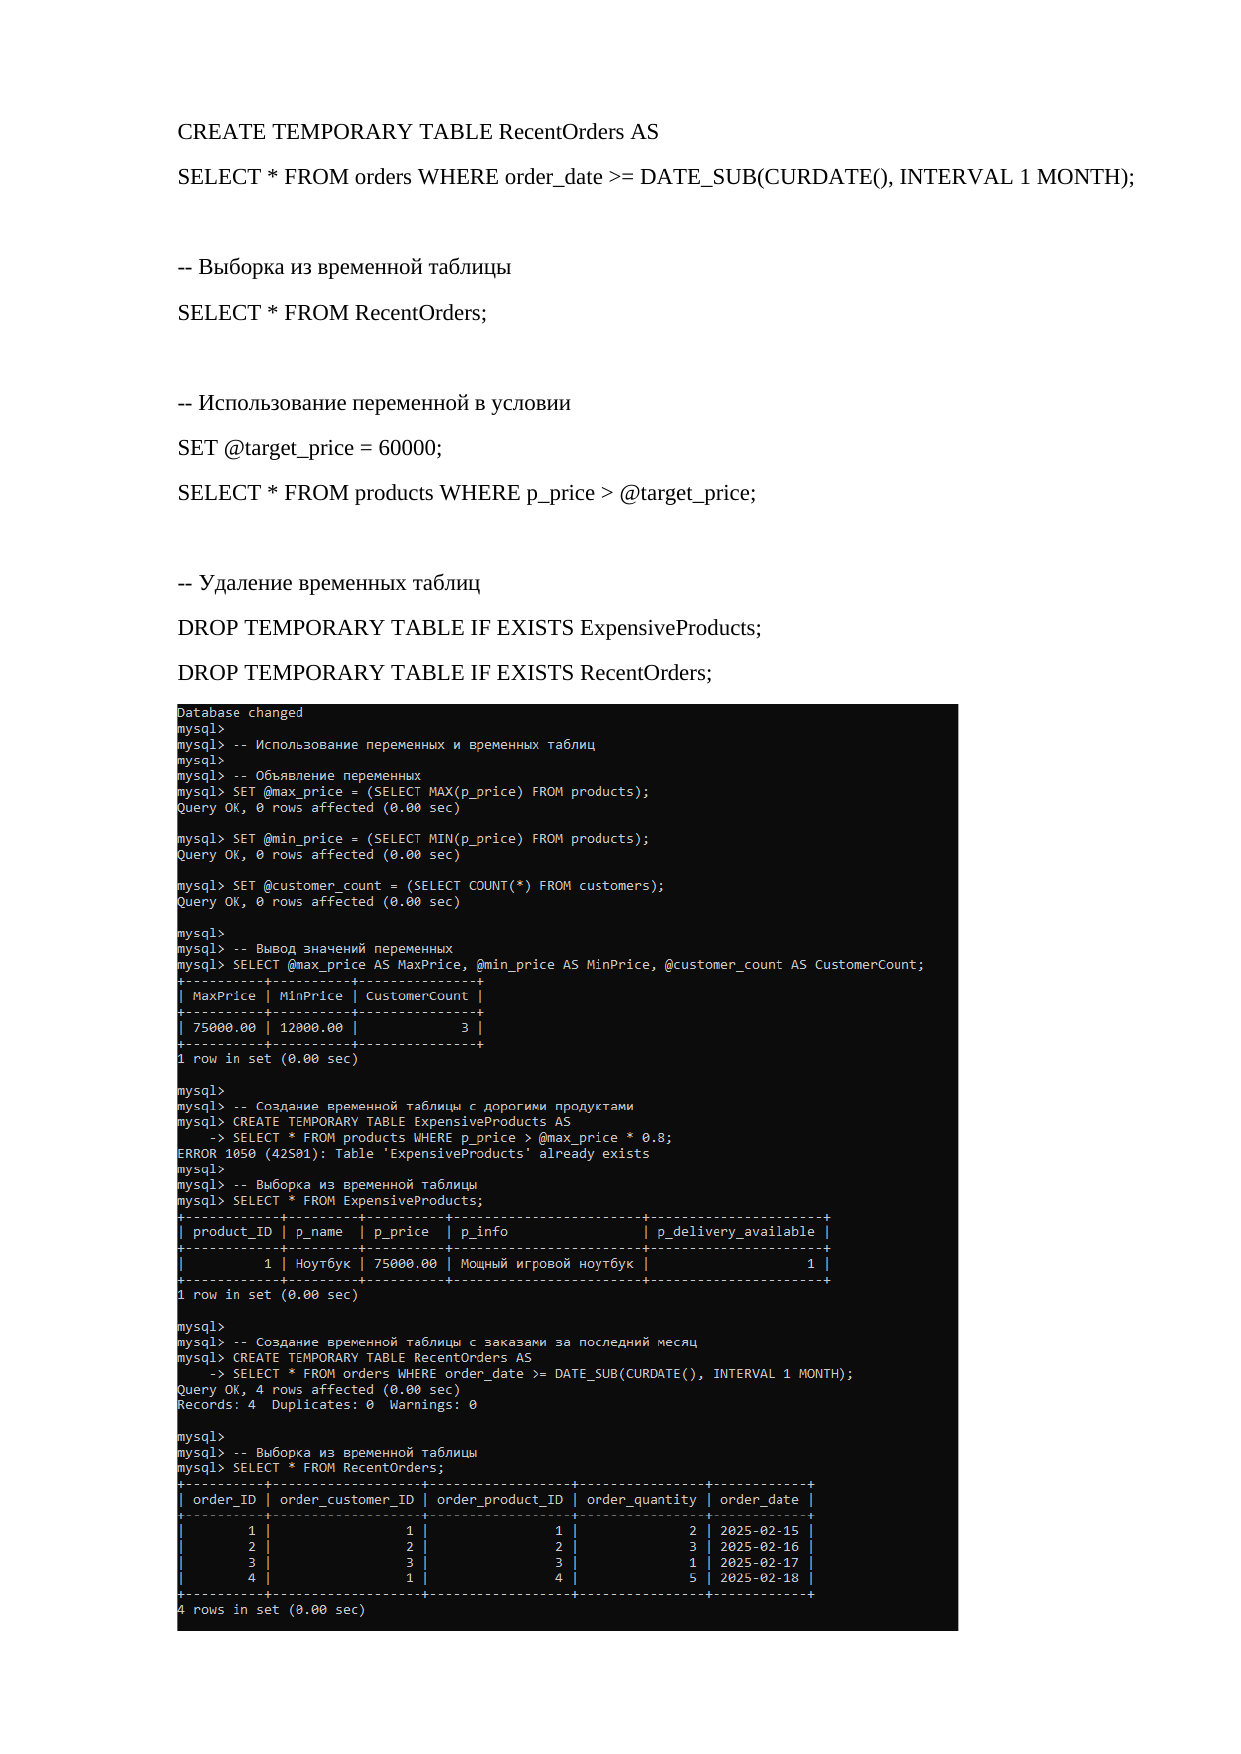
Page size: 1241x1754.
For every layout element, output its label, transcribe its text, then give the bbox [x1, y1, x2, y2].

text -- Использование переменной в условии [177, 389, 1152, 415]
text SELECT * FROM orders WHERE order_date >= DATE_SUB(CURDATE(), INTERVAL 1 MONTH); [177, 163, 1152, 189]
text CREATE TEMPORARY TABLE RecentOrders AS [177, 118, 1152, 144]
text DROP TEMPORARY TABLE IF EXISTS ExpensiveProducts; [177, 614, 1152, 641]
text -- Удаление временных таблиц [177, 569, 1152, 596]
picture [177, 704, 959, 1631]
text SET @target_price = 60000; [177, 434, 1152, 460]
text -- Выборка из временной таблицы [177, 253, 1152, 280]
text DROP TEMPORARY TABLE IF EXISTS RecentOrders; [177, 659, 1152, 686]
text SELECT * FROM RecentOrders; [177, 298, 1152, 325]
text SELECT * FROM products WHERE p_price > @target_price; [177, 479, 1152, 505]
